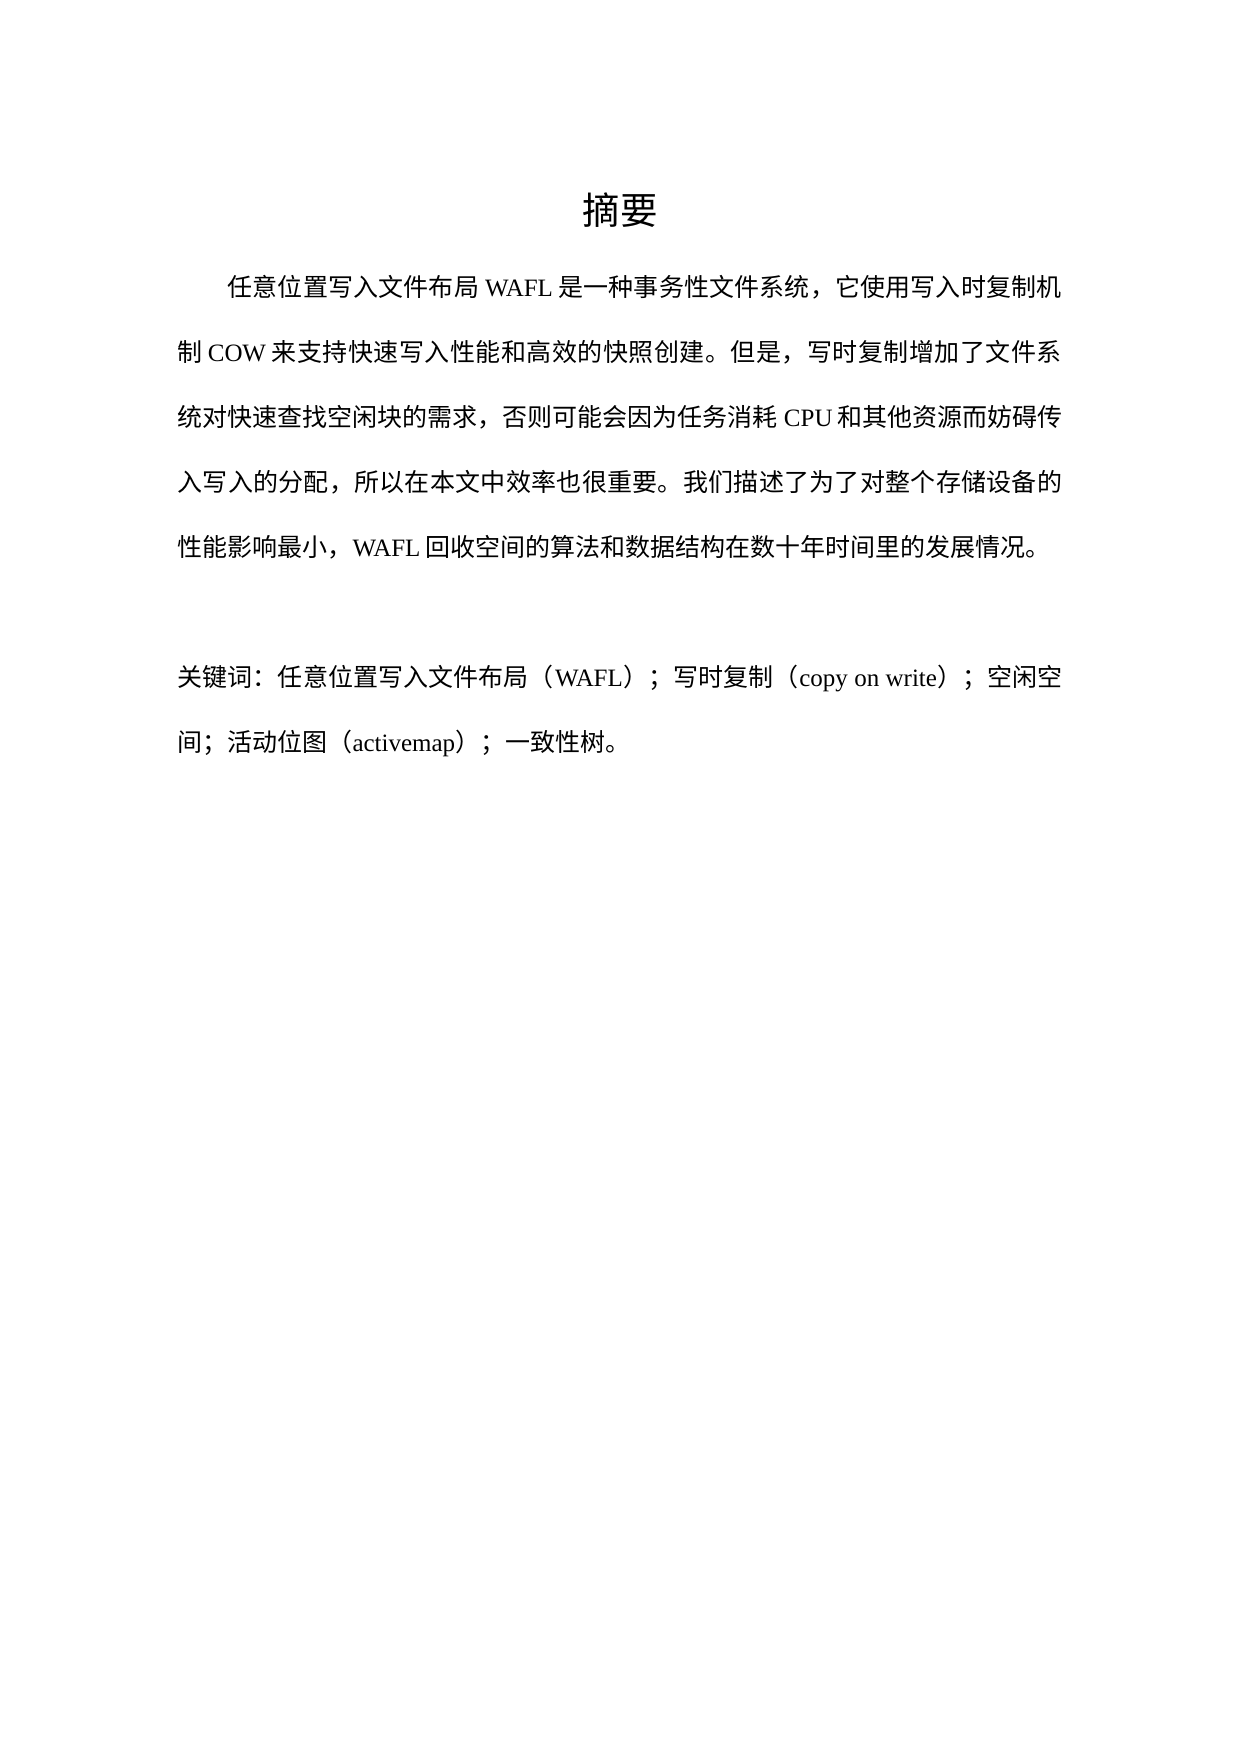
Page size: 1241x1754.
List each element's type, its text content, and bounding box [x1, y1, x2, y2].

text 任意位置写入文件布局WAFL是一种事务性文件系统，它使用写入时复制机制COW来支持快速写入性能和高效的快照创建。但是，写时复制增加了文件系统对快速查找空闲块的需求，否则可能会因为任务消耗CPU和其他资源而妨碍传入写入的分配，所以在本文中效率也很重要。我们描述了为了对整个存储设备的性能影响最小，WAFL回收空间的算法和数据结构在数十年时间里的发展情况。 [177, 253, 1063, 578]
text 关键词：任意位置写入文件布局（WAFL）；写时复制（copy on write）；空闲空间；活动位图（activemap）；一致性树。 [177, 643, 1063, 773]
text 摘要 [177, 175, 1063, 240]
